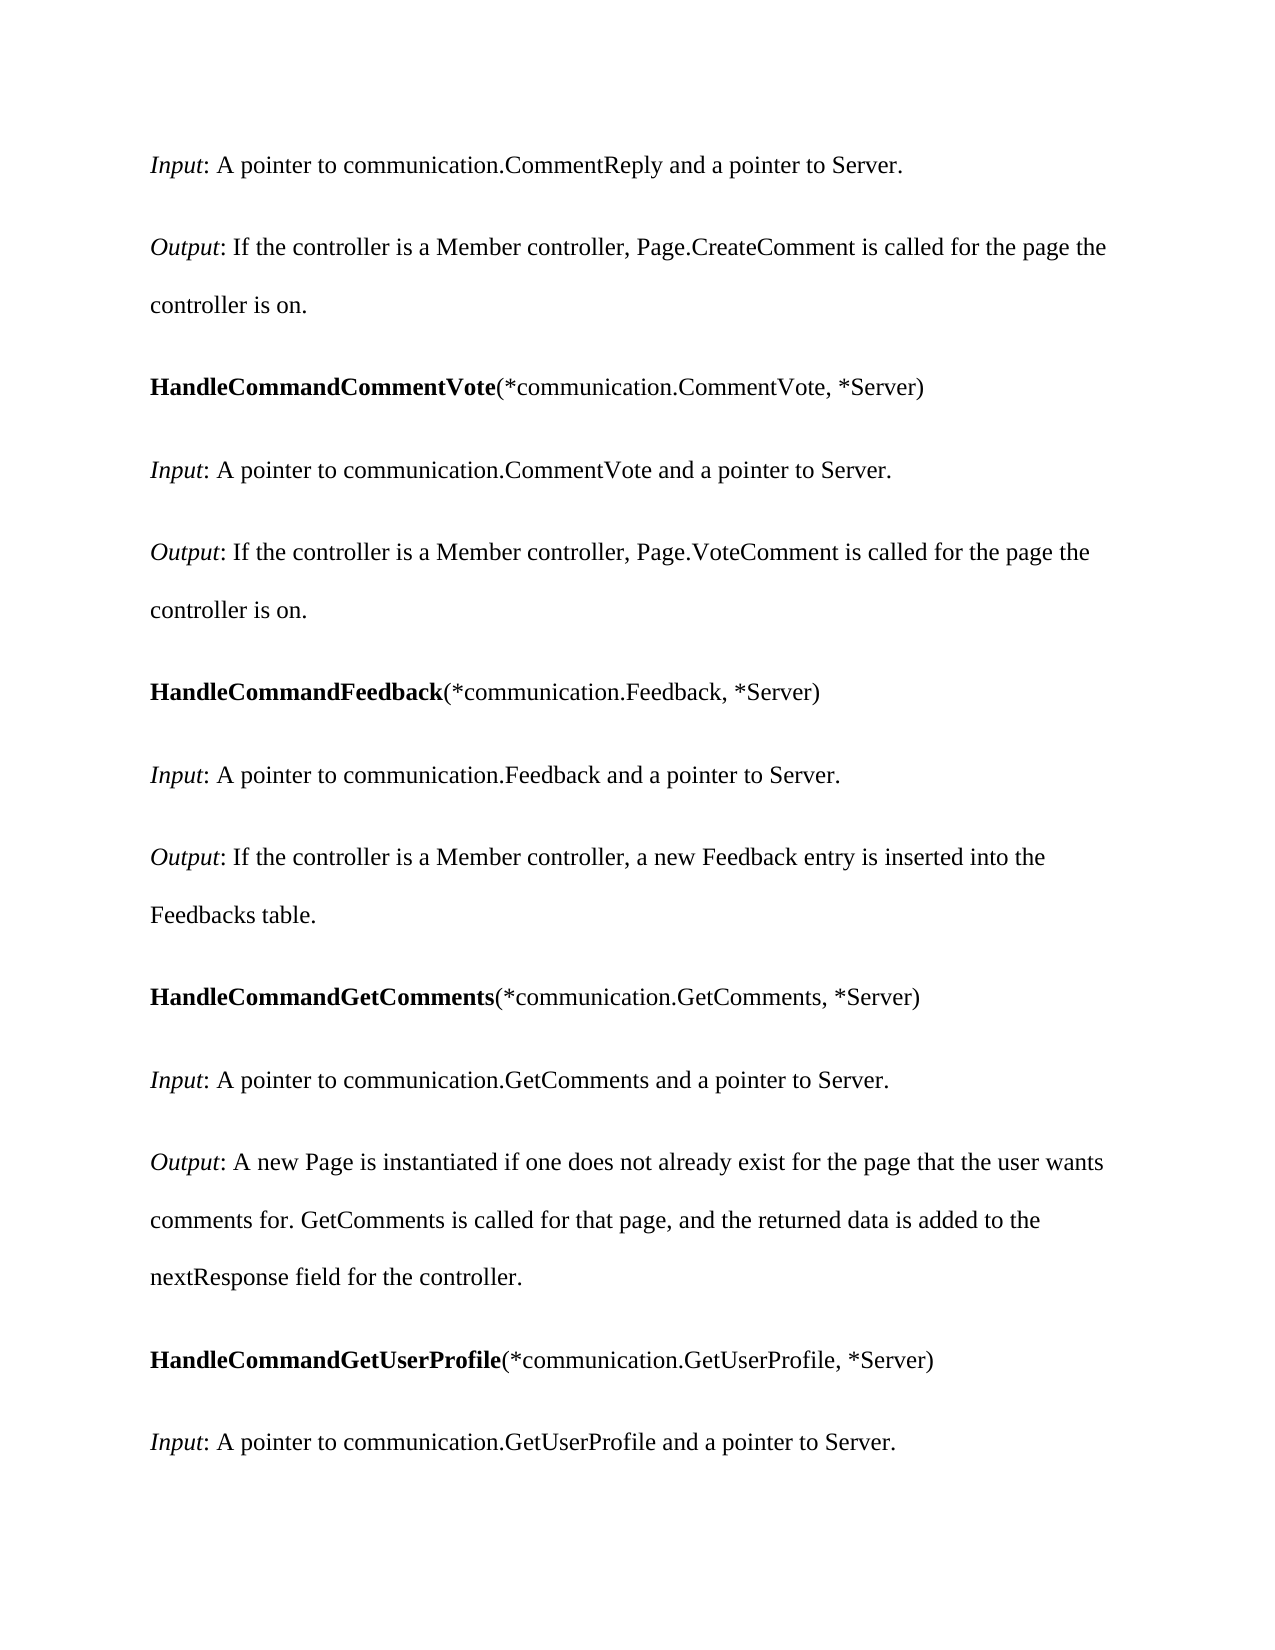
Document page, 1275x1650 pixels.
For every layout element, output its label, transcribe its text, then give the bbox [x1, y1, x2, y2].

text Input: A pointer to communication.GetUserProfile and a pointer to Server. [150, 1427, 1125, 1456]
text Output: If the controller is a Member controller, a new Feedback entry is inserted into the Feedbacks table. [150, 842, 1125, 929]
text HandleCommandGetComments(*communication.GetComments, *Server) [150, 982, 1125, 1011]
text Input: A pointer to communication.CommentVote and a pointer to Server. [150, 455, 1125, 484]
text HandleCommandGetUserProfile(*communication.GetUserProfile, *Server) [150, 1345, 1125, 1374]
text Input: A pointer to communication.Feedback and a pointer to Server. [150, 760, 1125, 789]
text Output: If the controller is a Member controller, Page.CreateComment is called for the page the controller is on. [150, 232, 1125, 319]
text Input: A pointer to communication.GetComments and a pointer to Server. [150, 1065, 1125, 1094]
text Output: If the controller is a Member controller, Page.VoteComment is called for the page the controller is on. [150, 537, 1125, 624]
text HandleCommandFeedback(*communication.Feedback, *Server) [150, 677, 1125, 706]
text Input: A pointer to communication.CommentReply and a pointer to Server. [150, 150, 1125, 179]
text HandleCommandCommentVote(*communication.CommentVote, *Server) [150, 372, 1125, 401]
text Output: A new Page is instantiated if one does not already exist for the page that the user wants comments for. GetComments is called for that page, and the returned data is added to the nextResponse field for the controller. [150, 1147, 1125, 1291]
